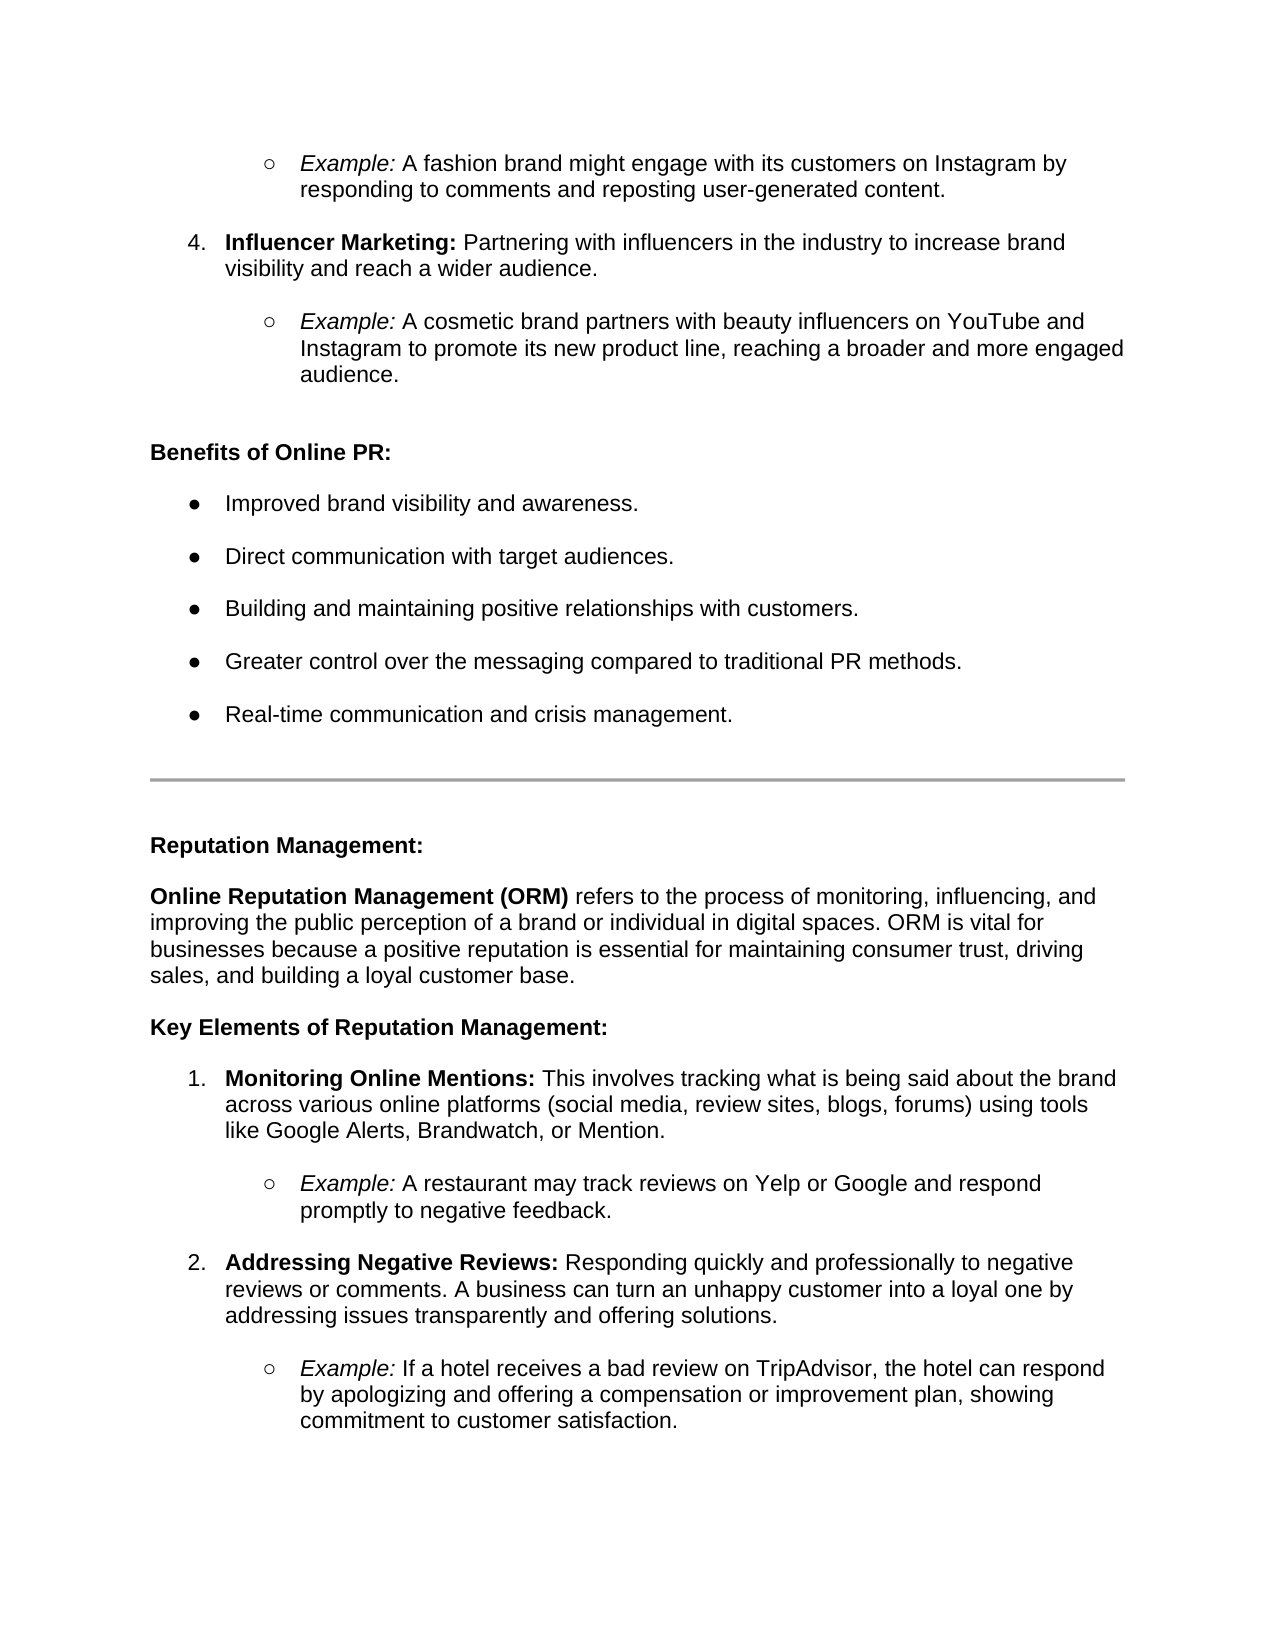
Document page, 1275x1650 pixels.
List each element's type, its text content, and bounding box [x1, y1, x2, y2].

list Improved brand visibility and awareness. [187, 490, 1125, 543]
list Example: A restaurant may track reviews on Yelp or Google and respond promptly to negative feedback. [262, 1170, 1125, 1249]
list Example: A fashion brand might engage with its customers on Instagram by responding to comments and reposting user-generated content. [262, 150, 1125, 229]
list Example: If a hotel receives a bad review on TripAdvisor, the hotel can respond by apologizing and offering a compensation or improvement plan, showing commitment to customer satisfaction. [262, 1355, 1125, 1460]
list Influencer Marketing: Partnering with influencers in the industry to increase brand visibility and reach a wider audience. [187, 229, 1125, 308]
list Building and maintaining positive relationships with customers. [187, 595, 1125, 648]
list Addressing Negative Reviews: Responding quickly and professionally to negative reviews or comments. A business can turn an unhappy customer into a loyal one by addressing issues transparently and offering solutions. [187, 1249, 1125, 1355]
list Example: A cosmetic brand partners with beauty influencers on YouTube and Instagram to promote its new product line, reaching a broader and more engaged audience. [262, 308, 1125, 413]
text Benefits of Online PR: [150, 438, 1125, 465]
list Real-time communication and crisis management. [187, 701, 1125, 753]
text Reputation Management: [150, 832, 1125, 858]
text Online Reputation Management (ORM) refers to the process of monitoring, influencing, and improving the public perception of a brand or individual in digital spaces. ORM is vital for businesses because a positive reputation is essential for maintaining consumer trust, driving sales, and building a loyal customer base. [150, 883, 1125, 988]
text Key Elements of Reputation Management: [150, 1013, 1125, 1040]
list Direct communication with target audiences. [187, 543, 1125, 595]
list Monitoring Online Mentions: This involves tracking what is being said about the brand across various online platforms (social media, review sites, blogs, forums) using tools like Google Alerts, Brandwatch, or Mention. [187, 1065, 1125, 1170]
list Greater control over the messaging compared to traditional PR methods. [187, 648, 1125, 701]
